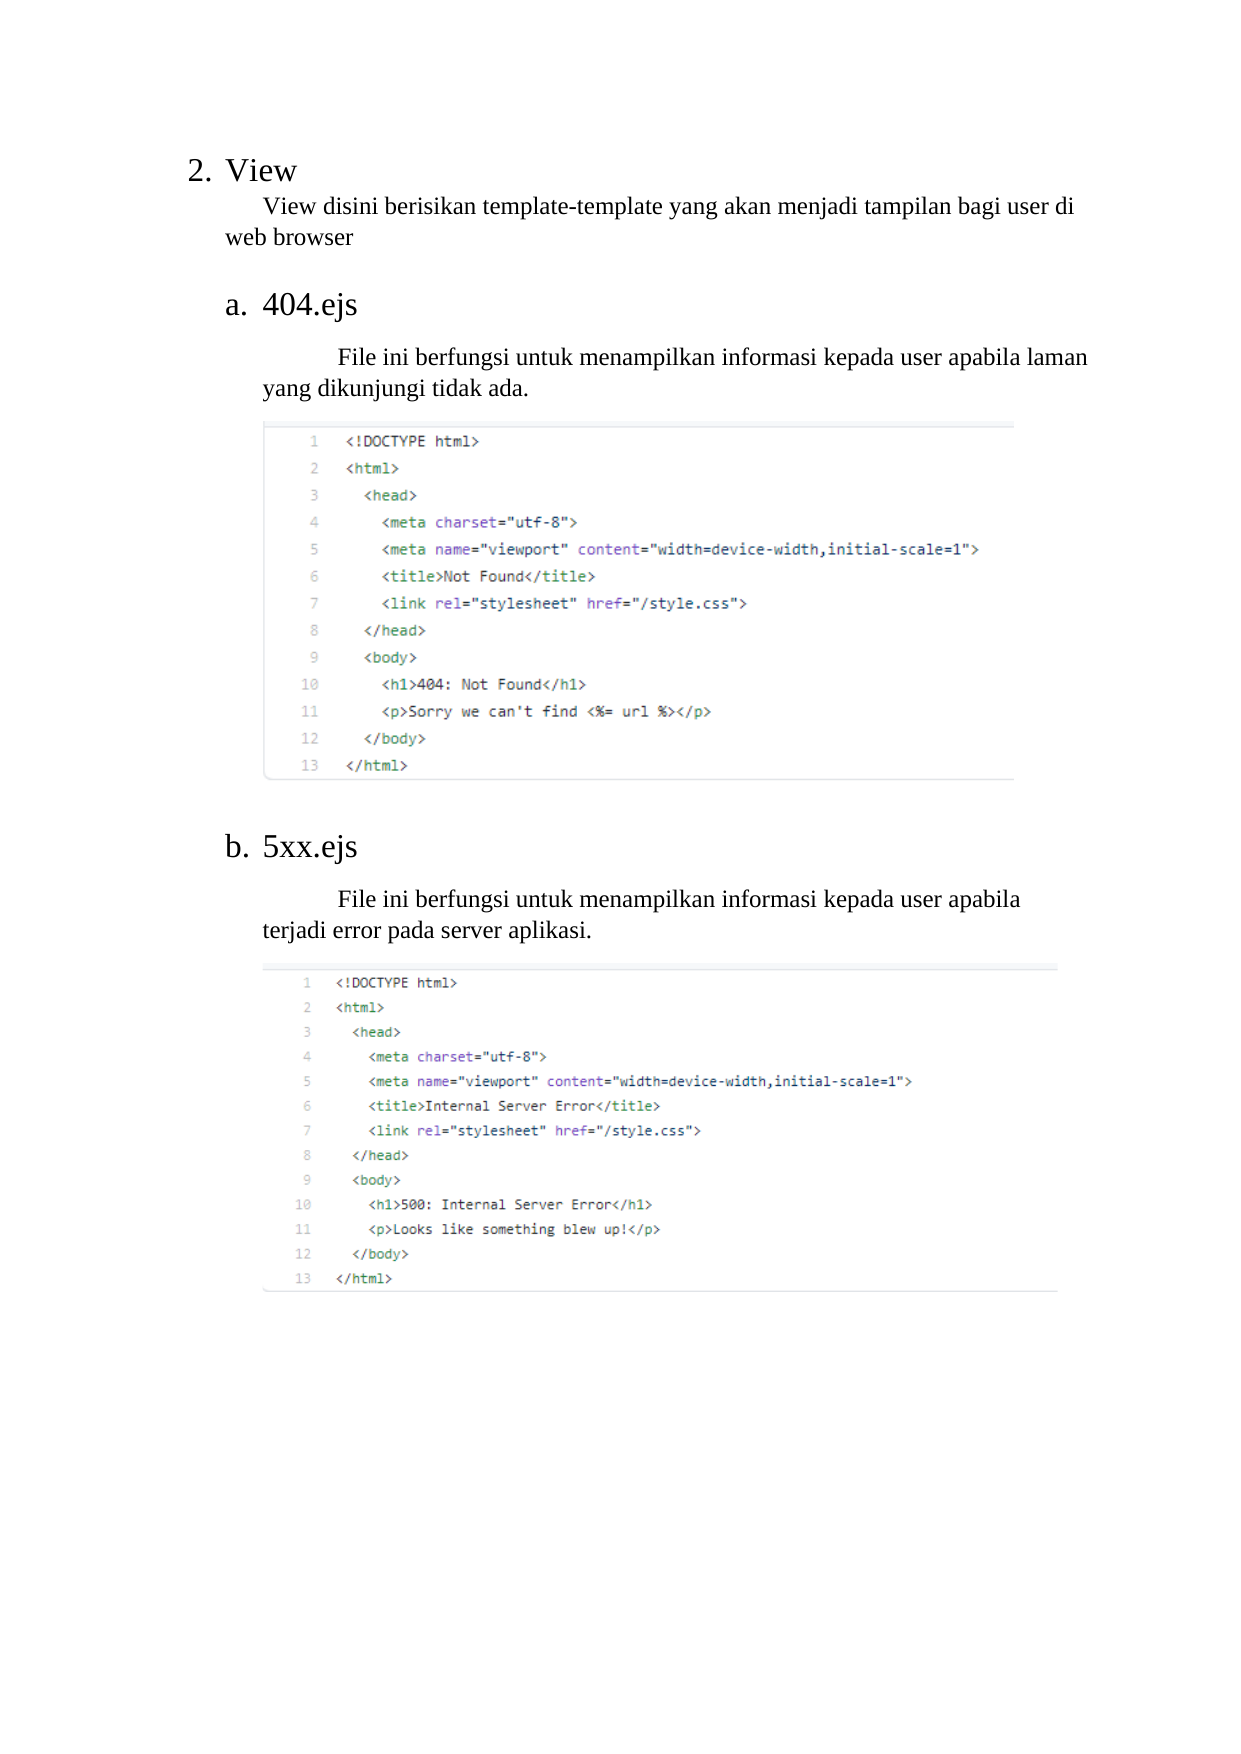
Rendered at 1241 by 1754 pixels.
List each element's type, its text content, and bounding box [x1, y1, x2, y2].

picture [262, 421, 1014, 783]
text File ini berfungsi untuk menampilkan informasi kepada user apabila terjadi error pada server aplikasi. [262, 884, 1090, 944]
text File ini berfungsi untuk menampilkan informasi kepada user apabila laman yang dikunjungi tidak ada. [262, 342, 1090, 402]
list 404.ejs [225, 284, 1090, 323]
list View [187, 150, 1090, 188]
list View disini berisikan template-template yang akan menjadi tampilan bagi user di web browser [225, 191, 1090, 251]
list 5xx.ejs [225, 826, 1090, 865]
picture [262, 963, 1058, 1292]
